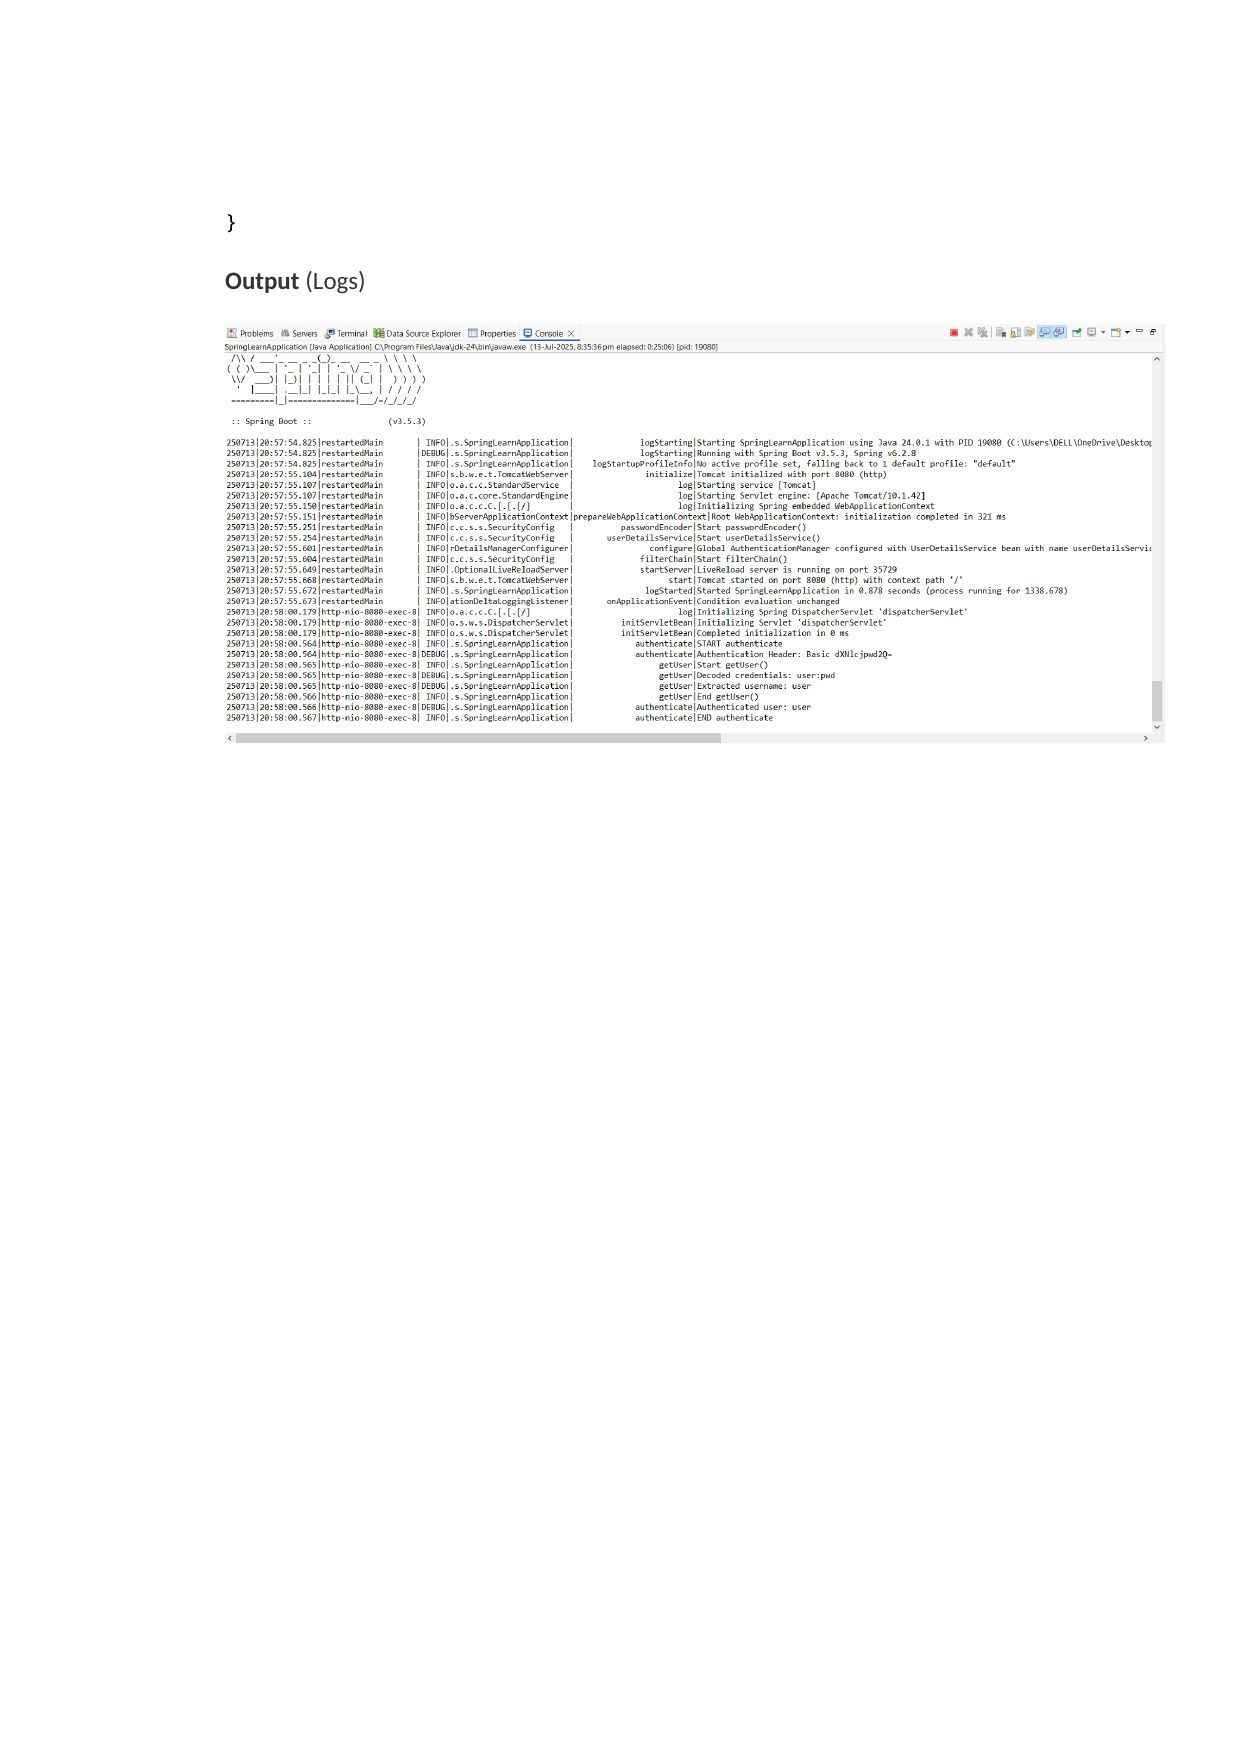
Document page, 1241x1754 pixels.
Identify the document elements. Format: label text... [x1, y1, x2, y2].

picture [225, 324, 1166, 743]
text } [225, 207, 1090, 236]
text Output (Logs) [225, 265, 1090, 295]
